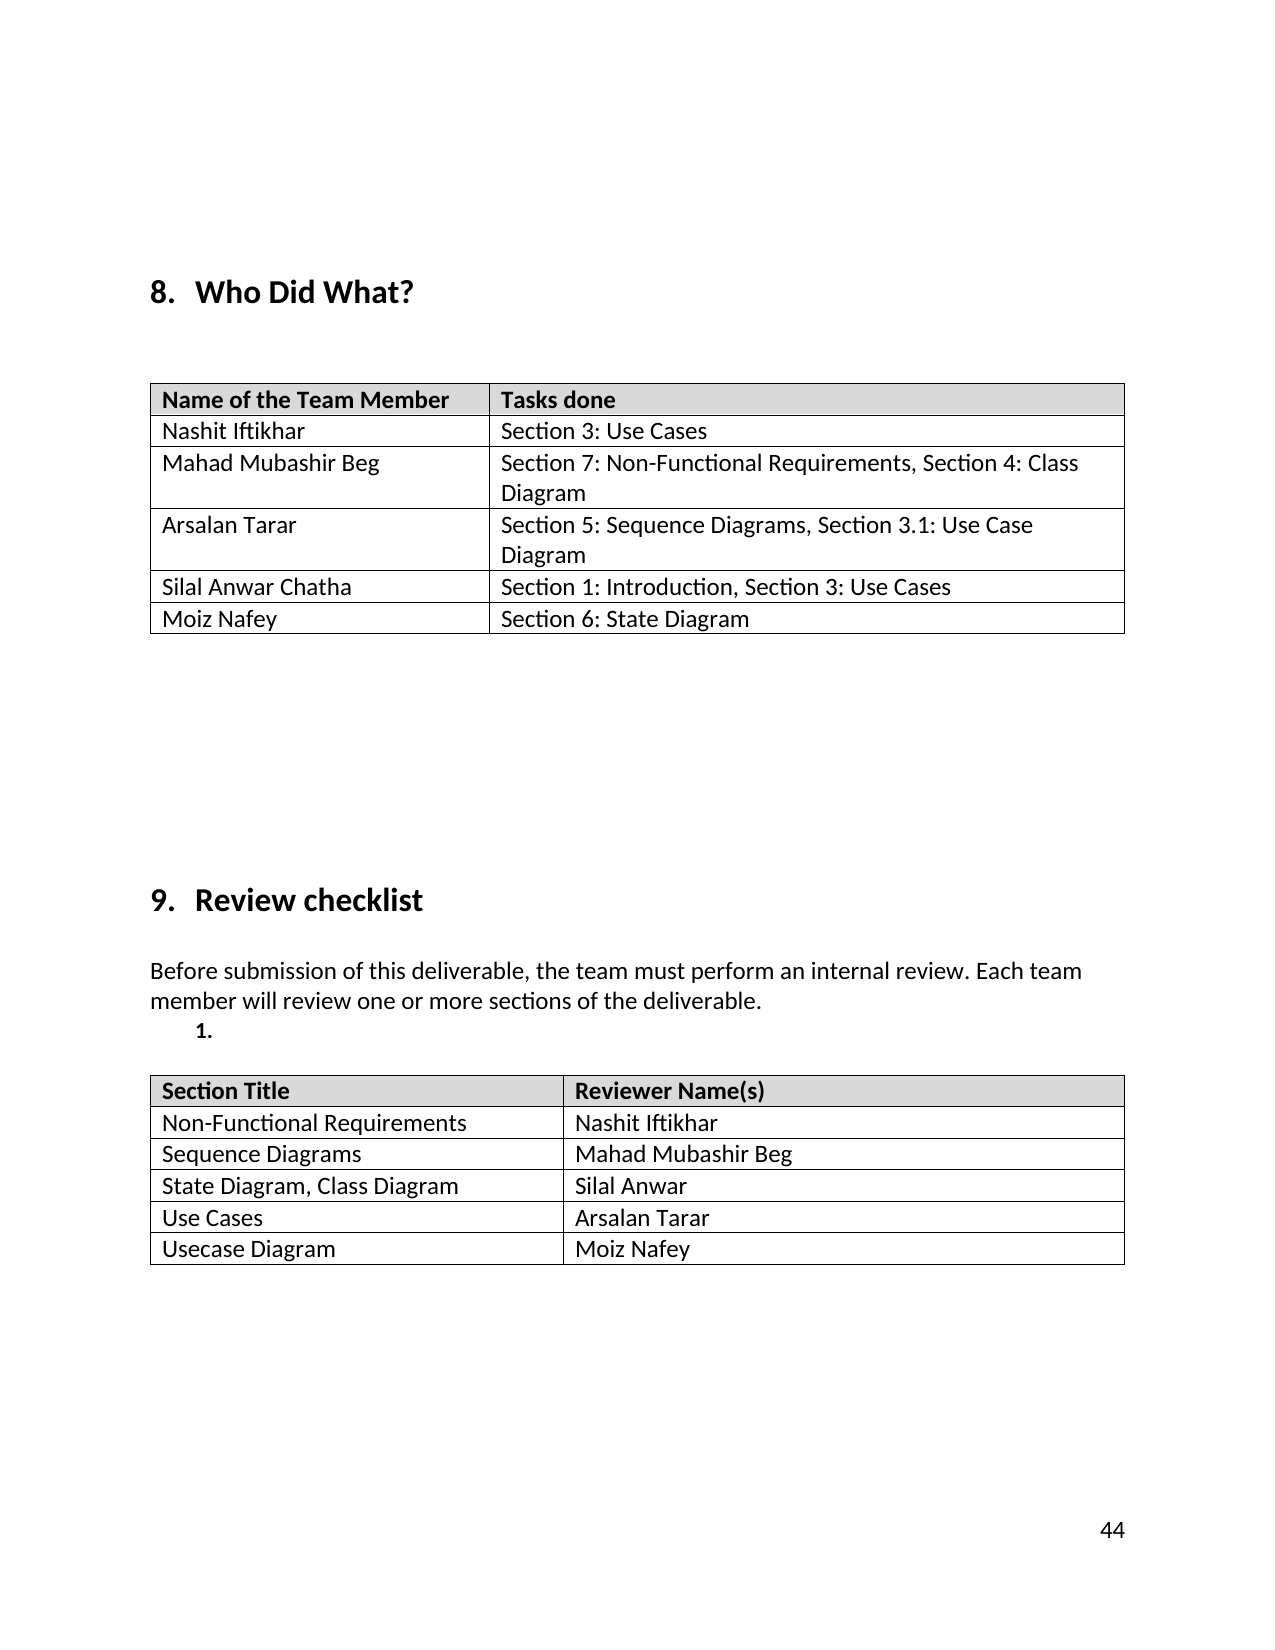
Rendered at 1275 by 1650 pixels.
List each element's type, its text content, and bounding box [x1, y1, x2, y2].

table_header Section Title [151, 1076, 563, 1106]
table_cell Usecase Diagram [151, 1233, 563, 1264]
table_cell Section 1: Introduction, Section 3: Use Cases [490, 571, 1124, 602]
table_cell Section 7: Non-Functional Requirements, Section 4: Class Diagram [490, 447, 1124, 508]
table_cell Section 6: State Diagram [490, 603, 1124, 633]
table_cell Section 3: Use Cases [490, 416, 1124, 446]
table_header Reviewer Name(s) [564, 1076, 1124, 1106]
table_cell Moiz Nafey [564, 1233, 1124, 1264]
text Before submission of this deliverable, the team must perform an internal review. Each team member will review one or more sections of the deliverable. [150, 955, 1125, 1016]
table_cell Sequence Diagrams [151, 1139, 563, 1169]
table_cell State Diagram, Class Diagram [151, 1170, 563, 1201]
table_cell Arsalan Tarar [151, 509, 489, 570]
table_cell Mahad Mubashir Beg [564, 1139, 1124, 1169]
table_cell Arsalan Tarar [564, 1202, 1124, 1232]
subtitle Review checklist [150, 878, 1125, 919]
table_cell Silal Anwar [564, 1170, 1124, 1201]
table_header Name of the Team Member [151, 384, 489, 414]
table_cell Section 5: Sequence Diagrams, Section 3.1: Use Case Diagram [490, 509, 1124, 570]
subtitle Who Did What? [150, 271, 1125, 312]
table_cell Nashit Iftikhar [151, 416, 489, 446]
table_cell Mahad Mubashir Beg [151, 447, 489, 508]
table_cell Moiz Nafey [151, 603, 489, 633]
table_cell Non-Functional Requirements [151, 1107, 563, 1138]
table_cell Silal Anwar Chatha [151, 571, 489, 602]
table_cell Use Cases [151, 1202, 563, 1232]
table_cell Nashit Iftikhar [564, 1107, 1124, 1138]
table_header Tasks done [490, 384, 1124, 414]
